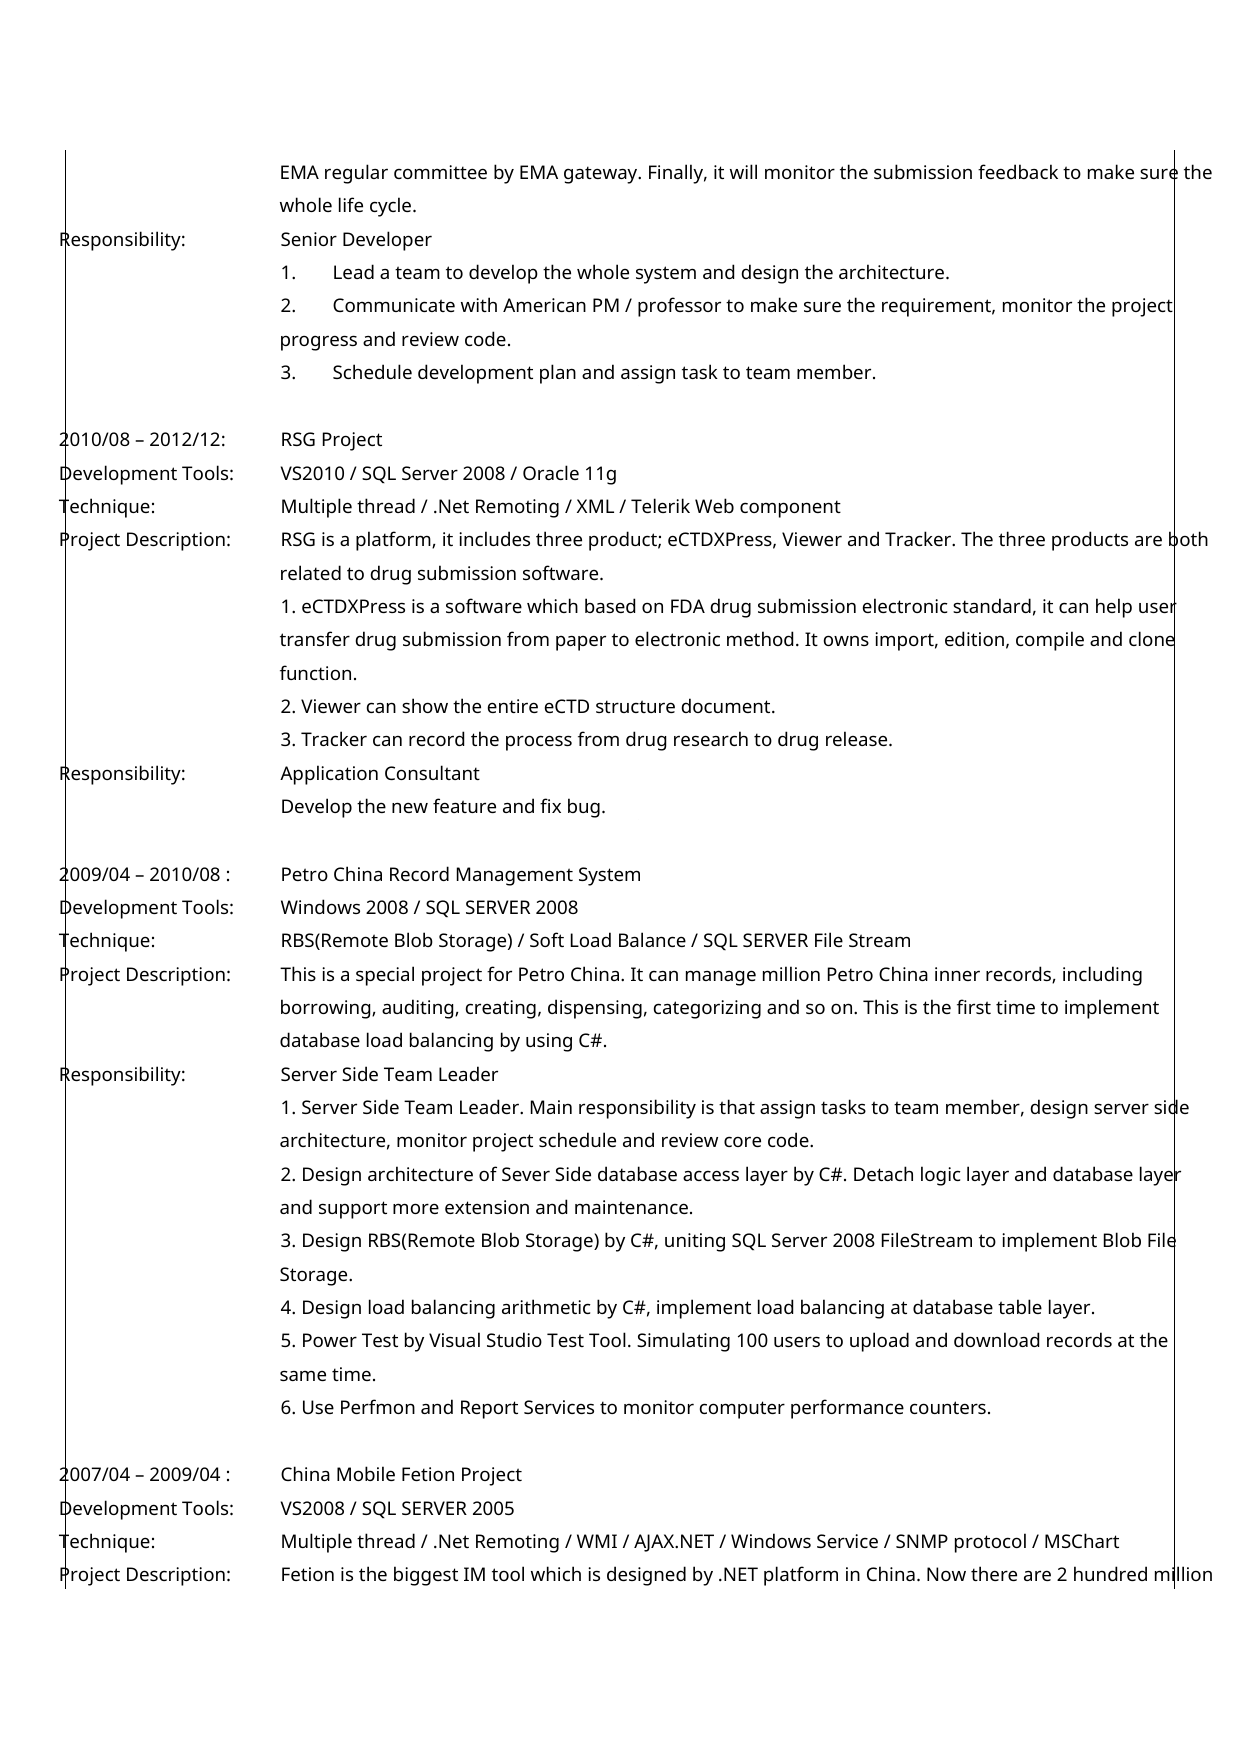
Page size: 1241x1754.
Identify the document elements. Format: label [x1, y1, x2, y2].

table_header [66, 150, 1174, 1589]
